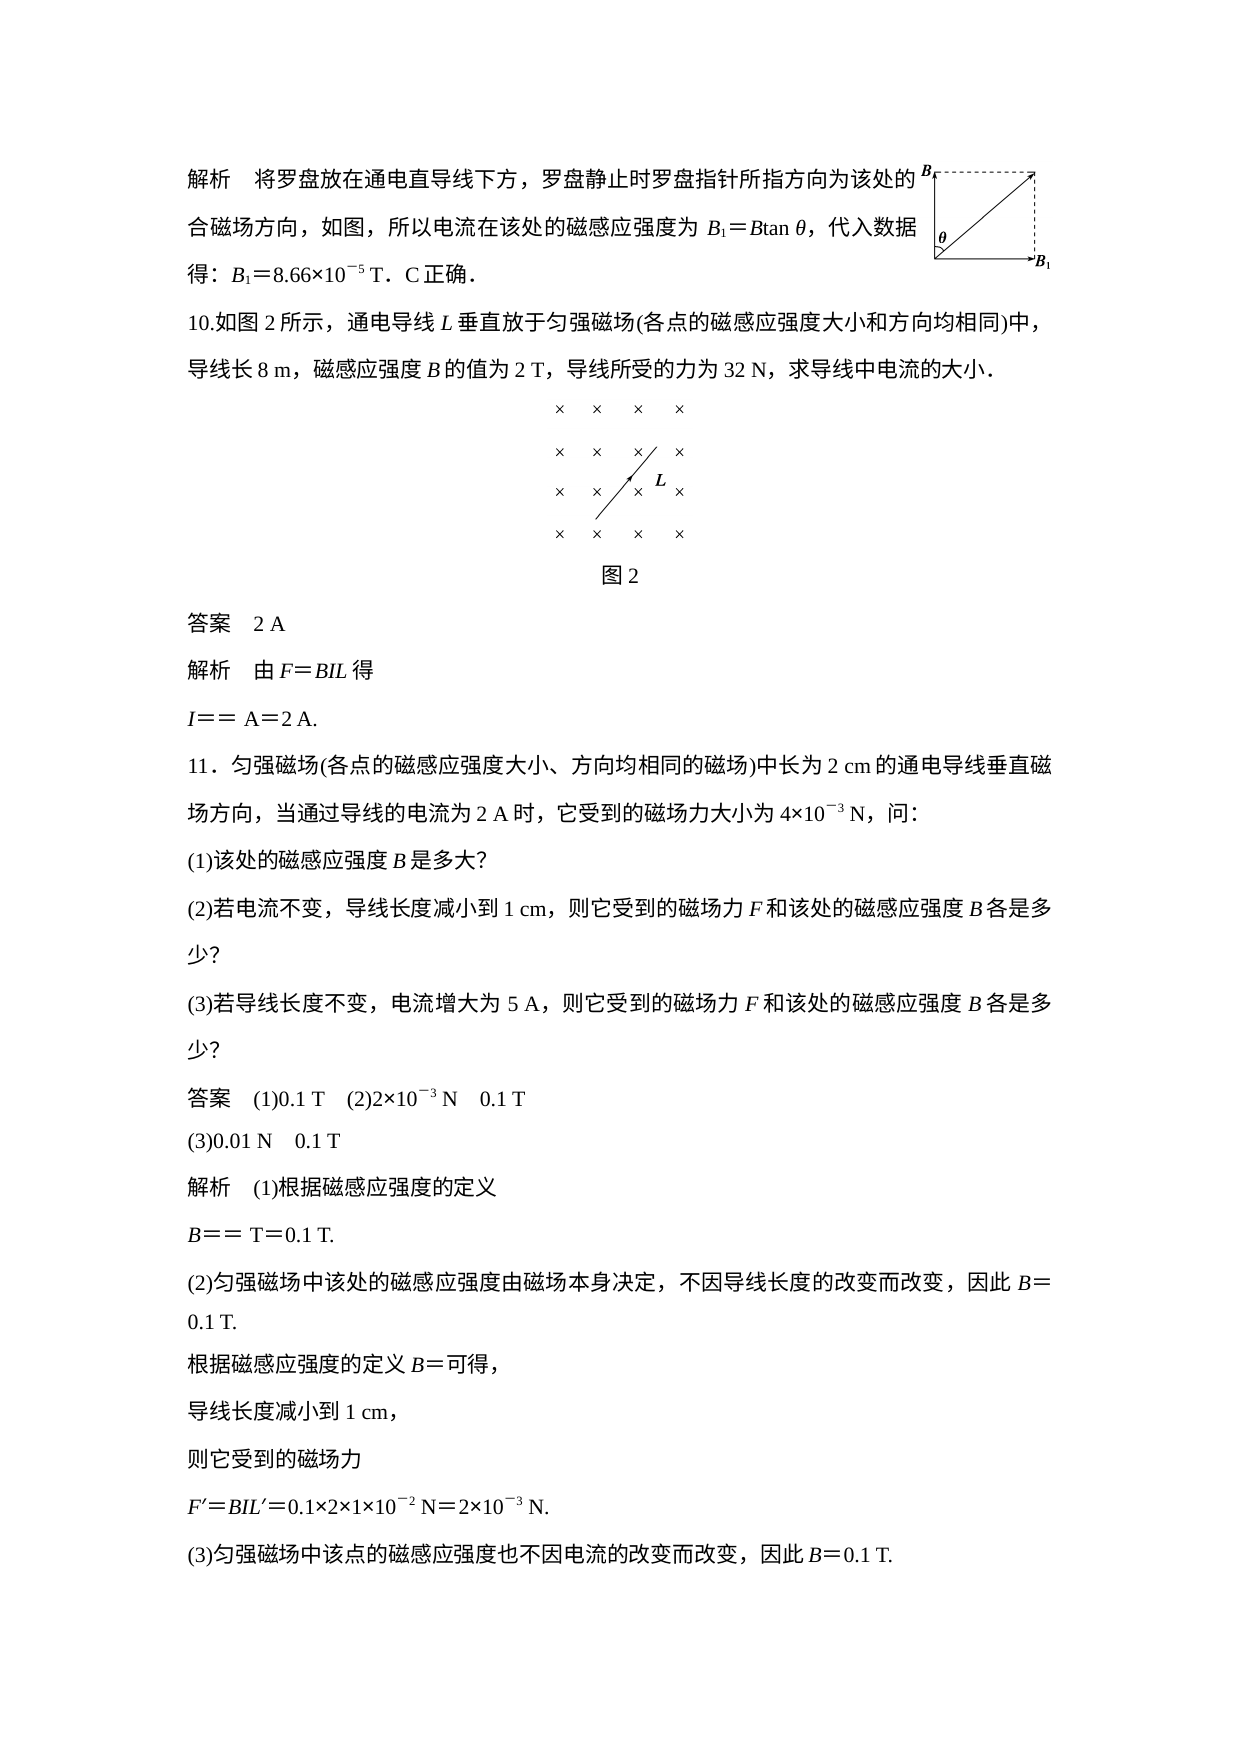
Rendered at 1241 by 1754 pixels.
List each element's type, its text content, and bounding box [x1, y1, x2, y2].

text 答案 [187, 606, 1053, 637]
text I＝＝ A＝. [187, 701, 1053, 732]
text 解析 将罗盘放在通电直导线下方，罗盘静止时罗盘指针所指方向为该处的合磁场方向，如图，所以电流在该处的磁感应强度为B1＝Btan θ，代入数据得：B1＝8.66×10－5 T．C正确． [187, 162, 1053, 289]
text 解析 (1)根据磁感应强度的定义 [187, 1169, 1053, 1201]
text (2)若电流不变，导线长度减小到，则它受到的磁场力F和该处的磁感应强度B各是多少？ [187, 891, 1053, 970]
text 导线长度减小到， [187, 1394, 1053, 1426]
text B＝＝ T＝0.1 T. [187, 1217, 1053, 1249]
text (3)匀强磁场中该点的磁感应强度也不因电流的改变而改变，因此B＝0.1 T. [187, 1537, 1053, 1568]
text (3)0.01 N 0.1 T [187, 1128, 1053, 1154]
text 10.如图2所示，通电导线L垂直放于匀强磁场(各点的磁感应强度大小和方向均相同)中，导线长，磁感应强度B的值为2 T，导线所受的力为32 N，求导线中电流的大小． [187, 304, 1053, 384]
text (3)若导线长度不变，电流增大为，则它受到的磁场力F和该处的磁感应强度B各是多少？ [187, 986, 1053, 1065]
text 11．匀强磁场(各点的磁感应强度大小、方向均相同的磁场)中长为的通电导线垂直磁场方向，当通过导线的电流为时，它受到的磁场力大小为4×10－3 N，问： [187, 748, 1053, 828]
text 则它受到的磁场力 [187, 1442, 1053, 1473]
text 答案 (1)0.1 T (2)2×10－3 N 0.1 T [187, 1081, 1053, 1113]
text (2)匀强磁场中该处的磁感应强度由磁场本身决定，不因导线长度的改变而改变，因此B＝0.1 T. [187, 1264, 1053, 1334]
text 图2 [187, 558, 1053, 590]
text (1)该处的磁感应强度B是多大？ [187, 843, 1053, 875]
text F′＝BIL′＝0.1×2×1×10－2 N＝2×10－3 N. [187, 1489, 1053, 1521]
text 解析 由F＝BIL得 [187, 653, 1053, 685]
picture [918, 161, 1053, 273]
text 根据磁感应强度的定义B＝可得， [187, 1347, 1053, 1378]
picture [547, 399, 693, 544]
